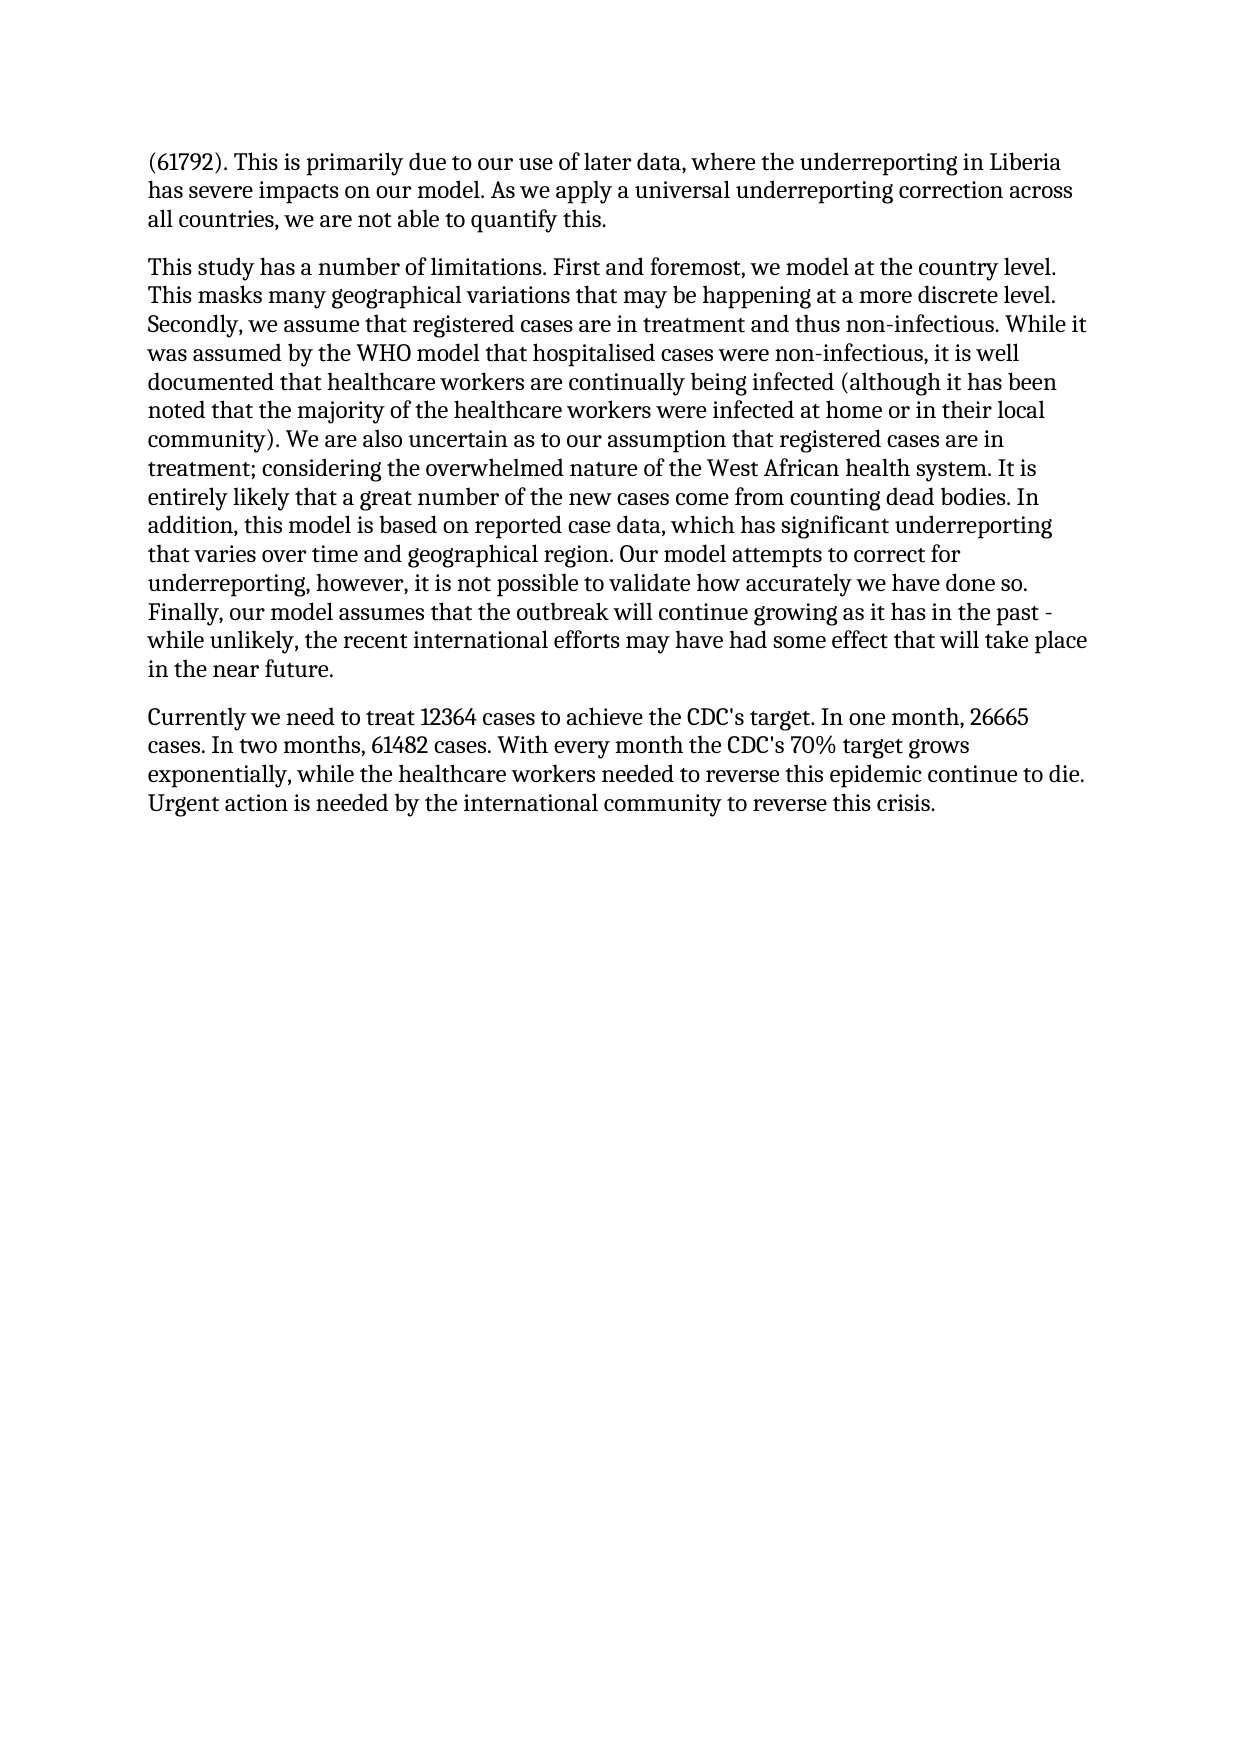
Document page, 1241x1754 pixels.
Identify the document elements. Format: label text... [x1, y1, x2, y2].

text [148, 148, 1093, 234]
text Currently we need to treat 12364 cases to achieve the CDC's target. In one month, 26665 cases. In two months, 61482 cases. With every month the CDC's 70% target grows exponentially, while the healthcare workers needed to reverse this epidemic continue to die. Urgent action is needed by the international community to reverse this crisis. [148, 703, 1093, 818]
text This study has a number of limitations. First and foremost, we model at the country level. This masks many geographical variations that may be happening at a more discrete level. Secondly, we assume that registered cases are in treatment and thus non-infectious. While it was assumed by the WHO model that hospitalised cases were non-infectious, it is well documented that healthcare workers are continually being infected (although it has been noted that the majority of the healthcare workers were infected at home or in their local community). We are also uncertain as to our assumption that registered cases are in treatment; considering the overwhelmed nature of the West African health system. It is entirely likely that a great number of the new cases come from counting dead bodies. In addition, this model is based on reported case data, which has significant underreporting that varies over time and geographical region. Our model attempts to correct for underreporting, however, it is not possible to validate how accurately we have done so. Finally, our model assumes that the outbreak will continue growing as it has in the past - while unlikely, the recent international efforts may have had some effect that will take place in the near future. [148, 253, 1093, 684]
